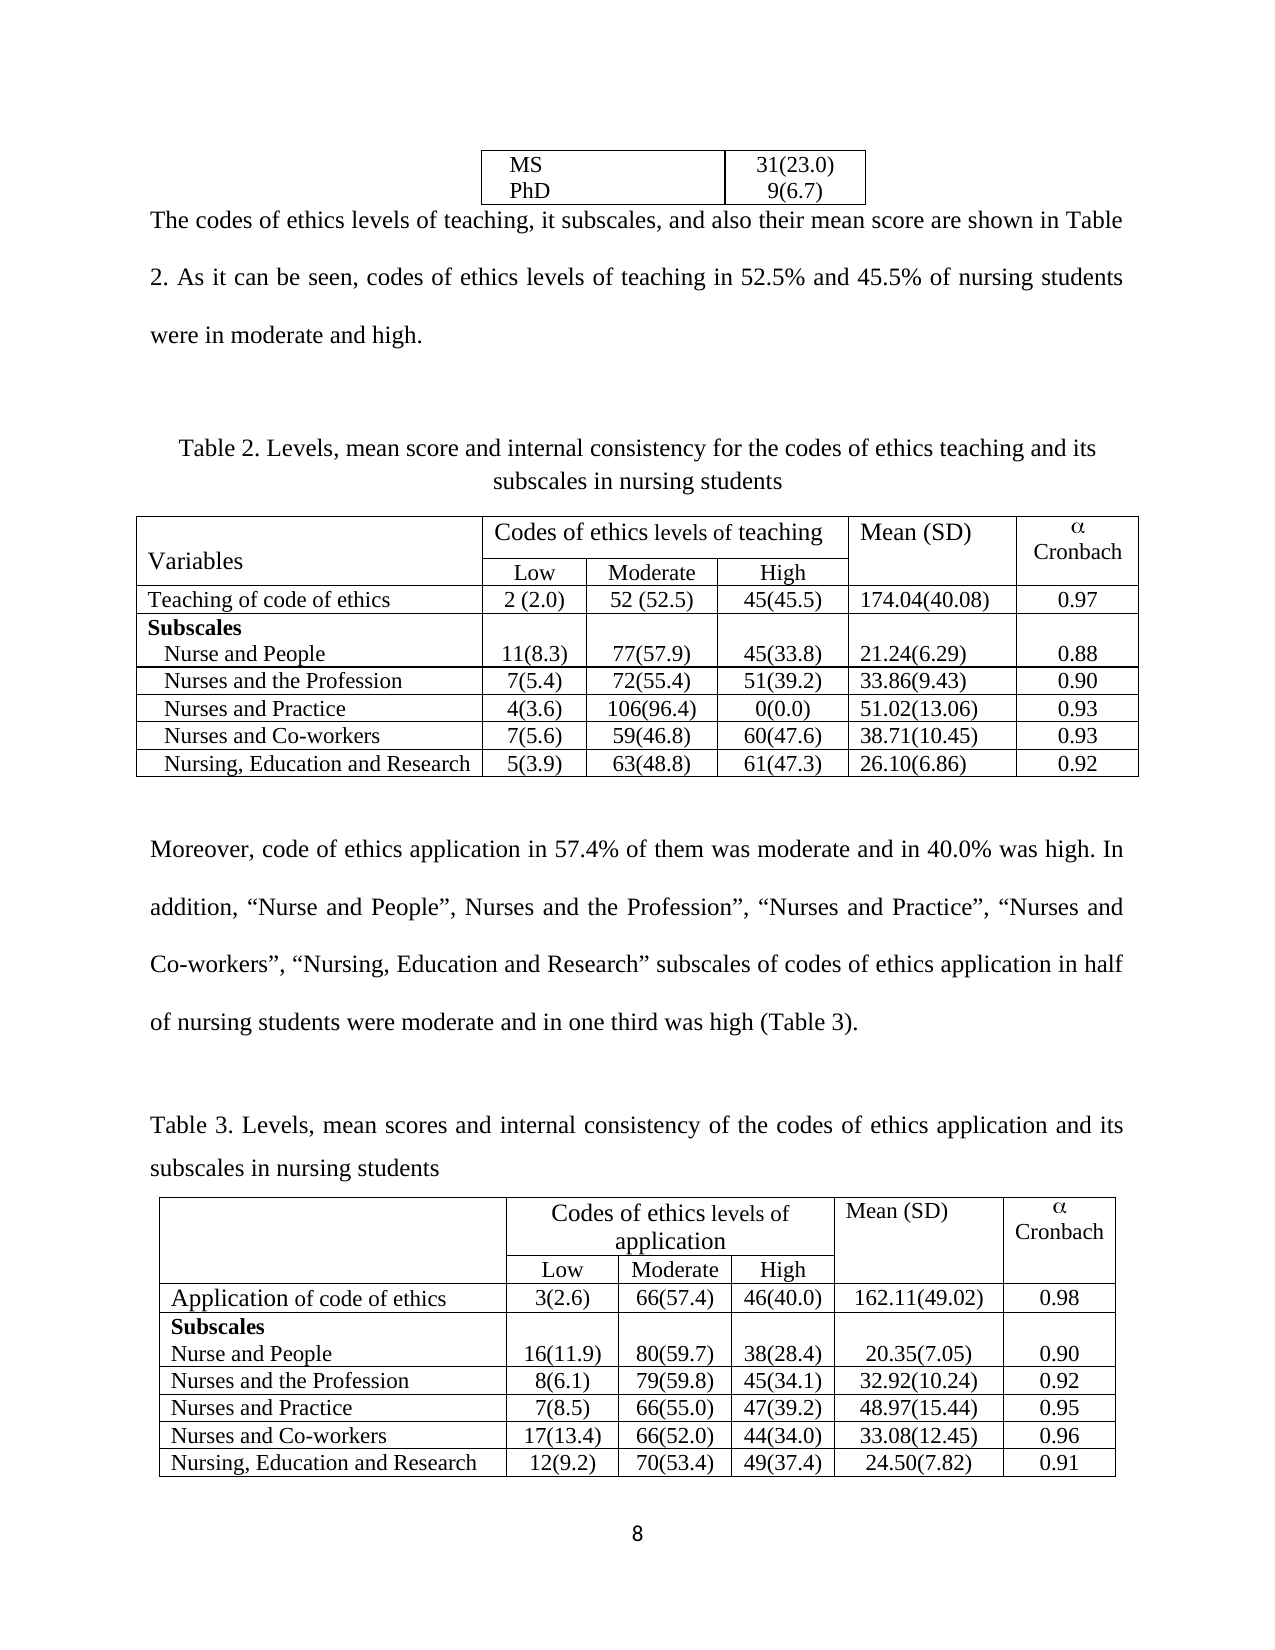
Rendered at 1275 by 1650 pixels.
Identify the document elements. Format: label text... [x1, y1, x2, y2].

table_cell 2 (2.0) [483, 586, 586, 613]
table_cell 106(96.4) [587, 695, 717, 721]
table_header Cronbach [1004, 1198, 1115, 1282]
table_cell 3(2.6) [507, 1284, 618, 1312]
table_cell 61(47.3) [718, 750, 848, 776]
table_cell Nursing, Education and Research [160, 1449, 506, 1476]
table_cell 51.02(13.06) [849, 695, 1016, 721]
table_cell 16(11.9) [507, 1313, 618, 1366]
table_cell 5(3.9) [483, 750, 586, 776]
table_cell 33.86(9.43) [849, 668, 1016, 694]
text The codes of ethics levels of teaching, it subscales, and also their mean score are shown in Table 2. As it can be seen, codes of ethics levels of teaching in 52.5% and 45.5% of nursing students were in moderate and high. [150, 205, 1125, 348]
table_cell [726, 151, 865, 204]
table_cell 51(39.2) [718, 668, 848, 694]
table_cell Teaching of code of ethics [137, 586, 482, 613]
table_cell 174.04(40.08) [849, 586, 1016, 613]
table_cell 79(59.8) [619, 1367, 731, 1393]
table_cell Low [483, 559, 586, 585]
table_cell 0.92 [1004, 1367, 1115, 1393]
table_cell 70(53.4) [619, 1449, 731, 1476]
table_header Mean (SD) [849, 517, 1016, 585]
table_cell 0.98 [1004, 1284, 1115, 1312]
table_cell Subscales Nurse and People [137, 614, 482, 666]
table_cell 45(34.1) [732, 1367, 834, 1393]
table_cell Nurses and Practice [160, 1395, 506, 1421]
table_cell 0.90 [1017, 668, 1138, 694]
text Table 3. Levels, mean scores and internal consistency of the codes of ethics application and its subscales in nursing students [150, 1110, 1125, 1182]
table_cell 26.10(6.86) [849, 750, 1016, 776]
table_cell Moderate [587, 559, 717, 585]
table_cell Nurses and the Profession [160, 1367, 506, 1393]
table_cell 0(0.0) [718, 695, 848, 721]
table_cell 7(8.5) [507, 1395, 618, 1421]
table_cell High [718, 559, 848, 585]
table_cell 33.08(12.45) [835, 1422, 1003, 1448]
text Table 2. Levels, mean score and internal consistency for the codes of ethics teaching and its subscales in nursing students [150, 433, 1125, 495]
table_cell 0.91 [1004, 1449, 1115, 1476]
table_cell 11(8.3) [483, 614, 586, 666]
table_cell Nurses and Practice [137, 695, 482, 721]
table_cell Subscales Nurse and People [160, 1313, 506, 1366]
table_cell Nurses and Co-workers [137, 722, 482, 749]
table_cell 0.92 [1017, 750, 1138, 776]
table_cell 38.71(10.45) [849, 722, 1016, 749]
table_cell 32.92(10.24) [835, 1367, 1003, 1393]
table_cell 72(55.4) [587, 668, 717, 694]
table_cell 80(59.7) [619, 1313, 731, 1366]
table_cell 47(39.2) [732, 1395, 834, 1421]
table_cell 63(48.8) [587, 750, 717, 776]
table_cell 7(5.4) [483, 668, 586, 694]
table_cell 0.93 [1017, 722, 1138, 749]
table_header Cronbach [1017, 517, 1138, 585]
table_cell 66(55.0) [619, 1395, 731, 1421]
table_cell Low [507, 1256, 618, 1282]
table_cell Nurses and the Profession [137, 668, 482, 694]
table_cell 49(37.4) [732, 1449, 834, 1476]
table_cell High [732, 1256, 834, 1282]
table_header Variables [137, 517, 482, 585]
table_cell 44(34.0) [732, 1422, 834, 1448]
table_cell 0.90 [1004, 1313, 1115, 1366]
table_cell 17(13.4) [507, 1422, 618, 1448]
table_cell 0.97 [1017, 586, 1138, 613]
table_cell 52 (52.5) [587, 586, 717, 613]
table_header Codes of ethics levels of application [507, 1198, 834, 1255]
table_cell 0.88 [1017, 614, 1138, 666]
table_cell 12(9.2) [507, 1449, 618, 1476]
table_cell Application of code of ethics [160, 1284, 506, 1312]
table_cell 20.35(7.05) [835, 1313, 1003, 1366]
table_cell 59(46.8) [587, 722, 717, 749]
table_cell 45(33.8) [718, 614, 848, 666]
table_cell Nurses and Co-workers [160, 1422, 506, 1448]
table_header Codes of ethics levels of teaching [483, 517, 848, 558]
table_cell 162.11(49.02) [835, 1284, 1003, 1312]
table_header [160, 1198, 506, 1282]
table_cell 0.95 [1004, 1395, 1115, 1421]
table_cell Degree BS MS PhD [482, 151, 724, 204]
table_header Mean (SD) [835, 1198, 1003, 1282]
table_cell 66(52.0) [619, 1422, 731, 1448]
table_cell 21.24(6.29) [849, 614, 1016, 666]
table_cell 66(57.4) [619, 1284, 731, 1312]
table_cell 60(47.6) [718, 722, 848, 749]
table_cell 46(40.0) [732, 1284, 834, 1312]
table_cell 45(45.5) [718, 586, 848, 613]
table_cell 8(6.1) [507, 1367, 618, 1393]
table_cell 24.50(7.82) [835, 1449, 1003, 1476]
table_cell 4(3.6) [483, 695, 586, 721]
table_cell 0.93 [1017, 695, 1138, 721]
table_cell Nursing, Education and Research [137, 750, 482, 776]
table_cell Moderate [619, 1256, 731, 1282]
text Moreover, code of ethics application in 57.4% of them was moderate and in 40.0% was high. In addition, “Nurse and People”, Nurses and the Profession”, “Nurses and Practice”, “Nurses and Co-workers”, “Nursing, Education and Research” subscales of codes of ethics application in half of nursing students were moderate and in one third was high (Table 3). [150, 834, 1125, 1036]
table_cell 77(57.9) [587, 614, 717, 666]
table_cell 7(5.6) [483, 722, 586, 749]
table_cell 0.96 [1004, 1422, 1115, 1448]
table_cell 38(28.4) [732, 1313, 834, 1366]
table_cell 48.97(15.44) [835, 1395, 1003, 1421]
